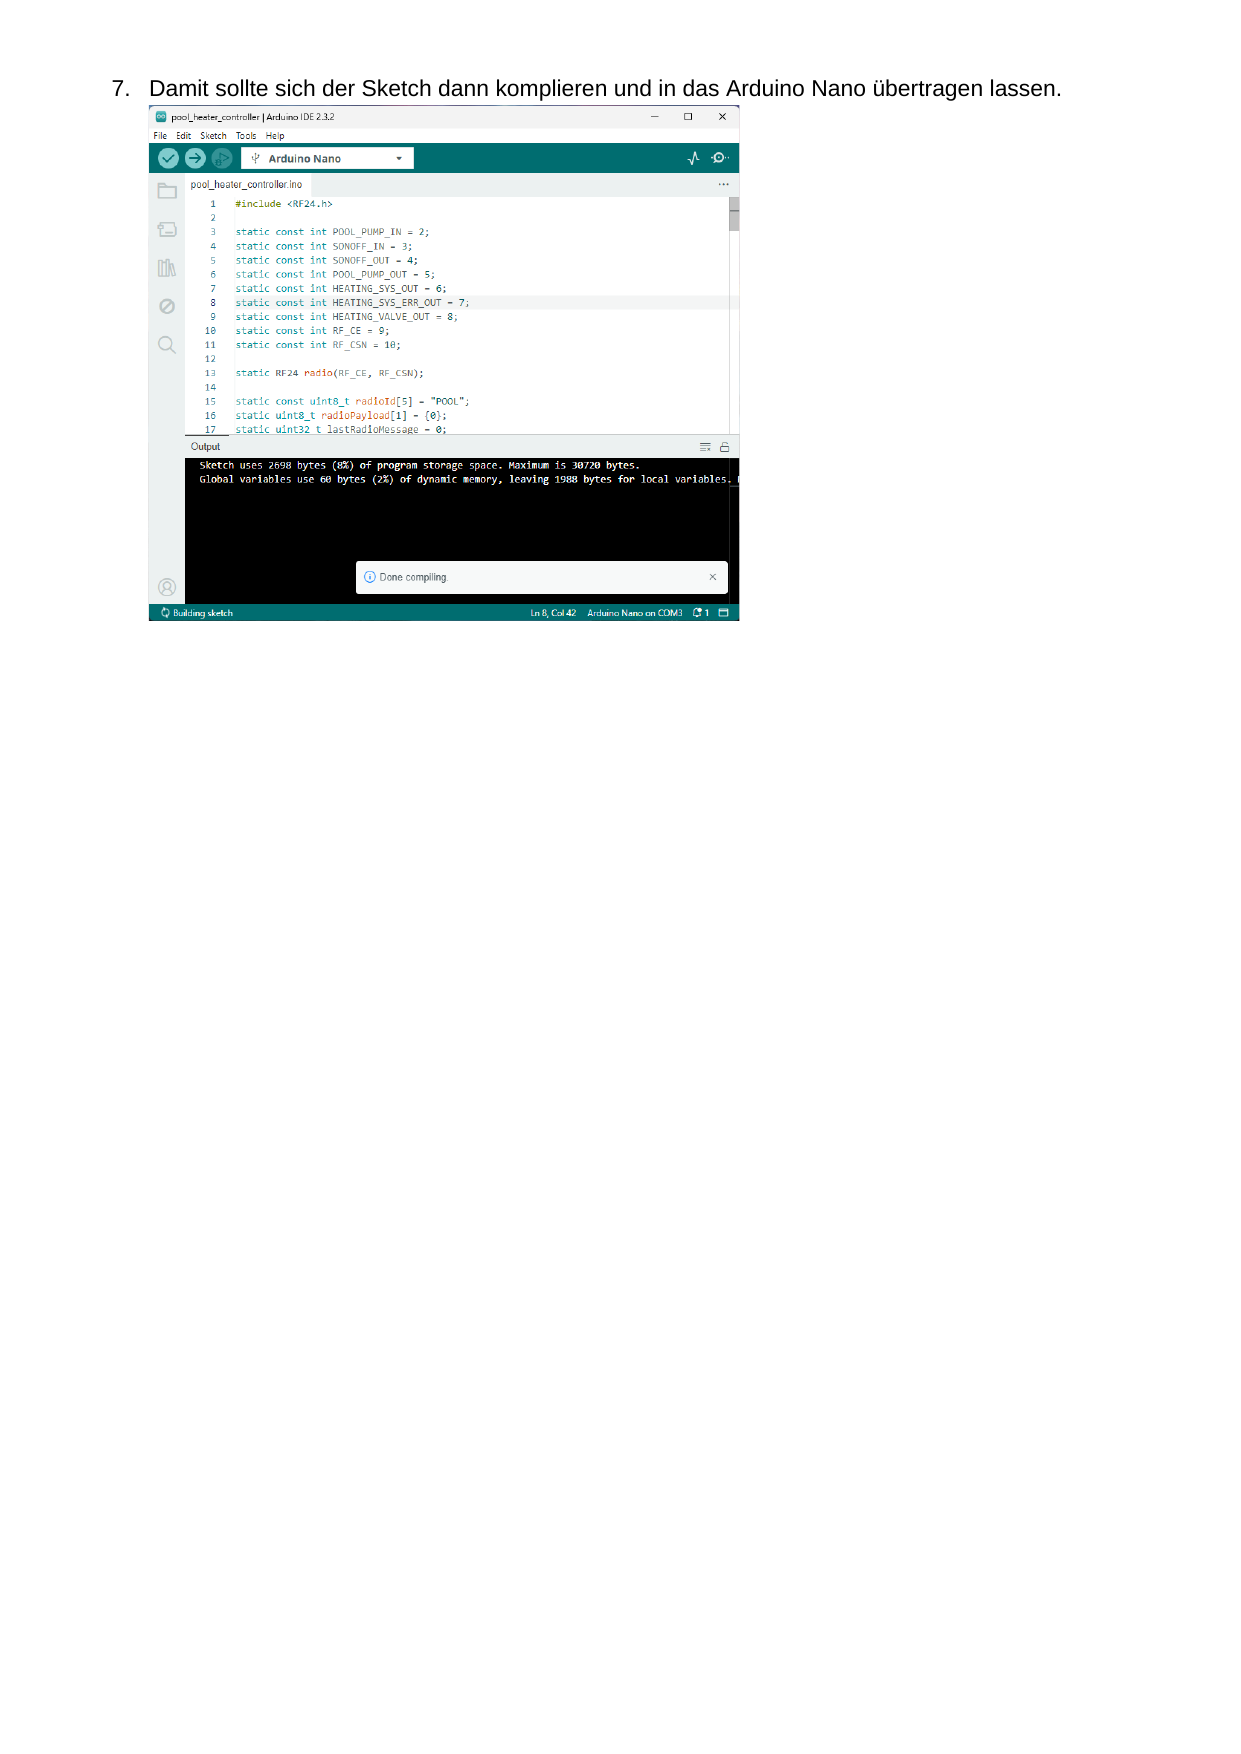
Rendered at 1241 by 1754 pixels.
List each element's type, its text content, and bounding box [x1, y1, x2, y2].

picture [148, 105, 740, 621]
